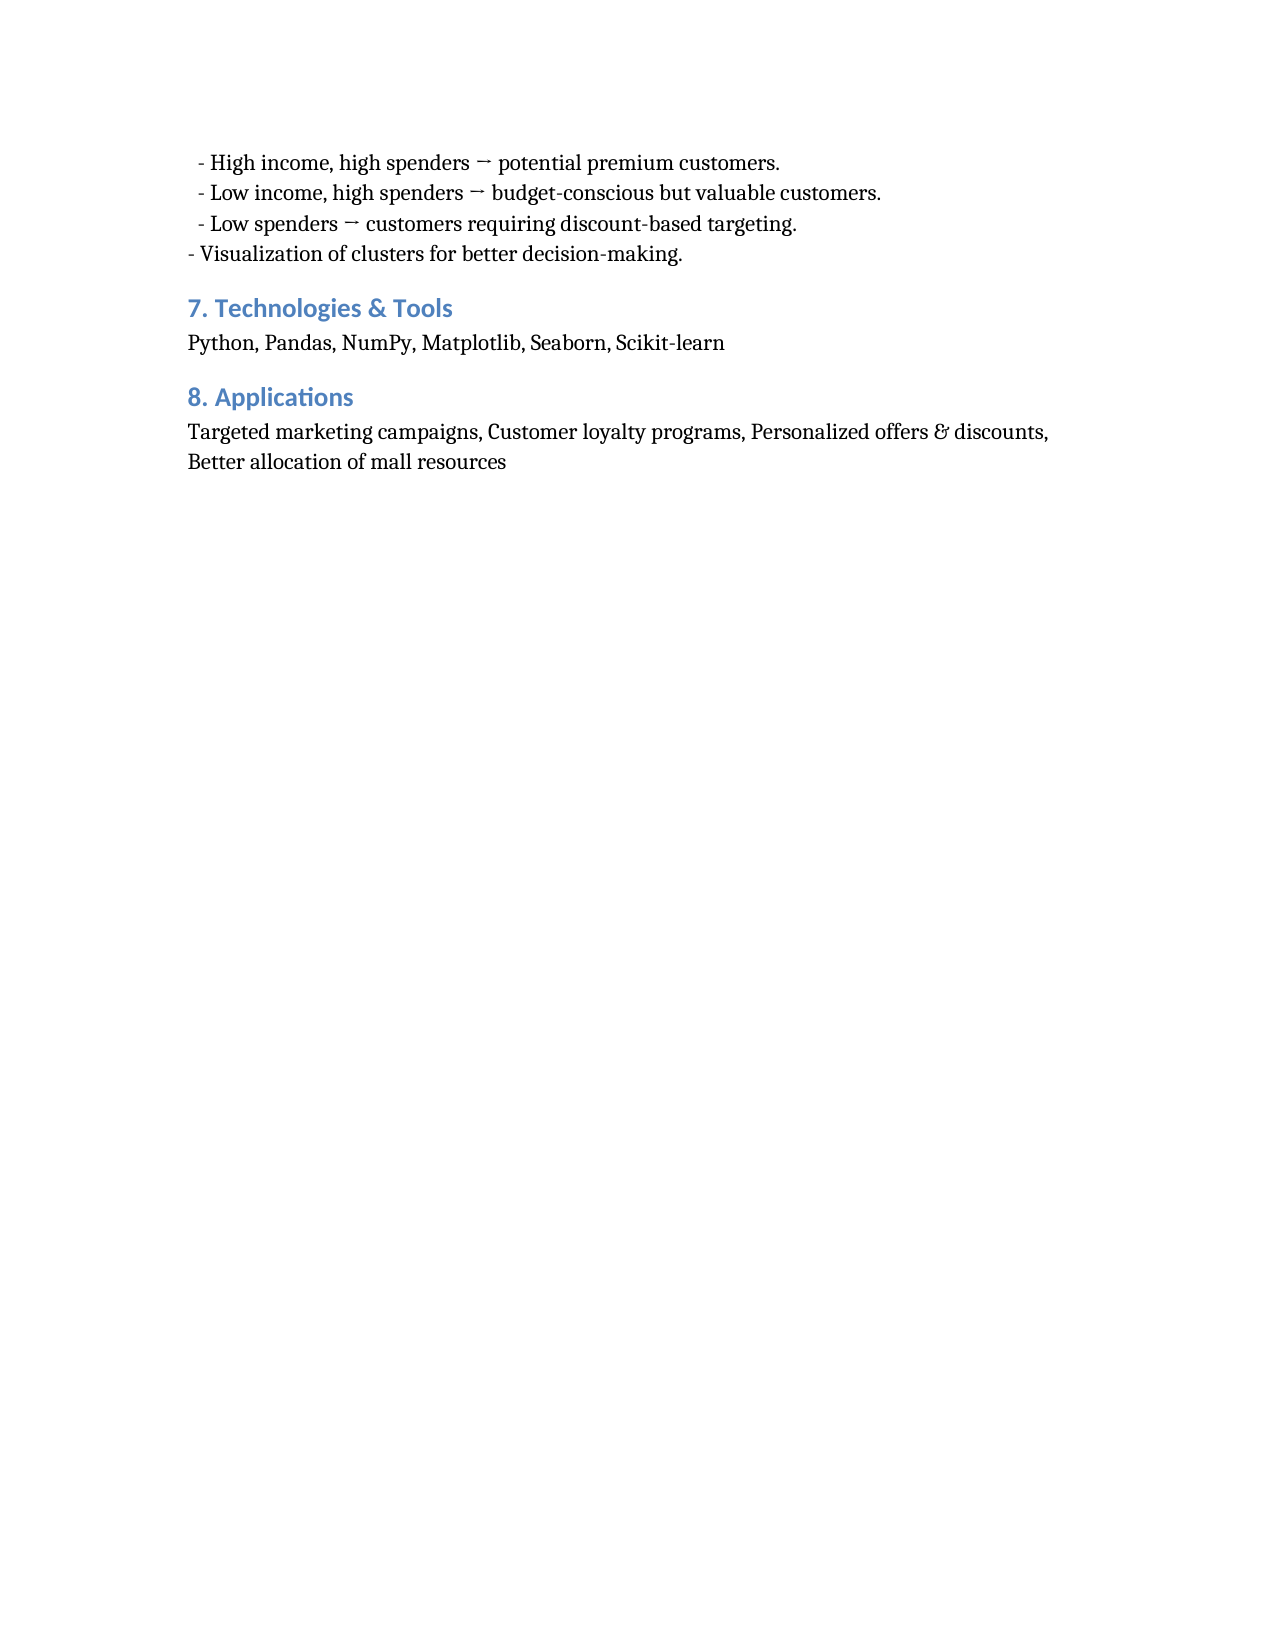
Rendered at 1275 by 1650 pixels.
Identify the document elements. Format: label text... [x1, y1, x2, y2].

text Python, Pandas, NumPy, Matplotlib, Seaborn, Scikit-learn [187, 329, 1087, 356]
subtitle 7. Technologies & Tools [187, 292, 1087, 325]
text Targeted marketing campaigns, Customer loyalty programs, Personalized offers & discounts, Better allocation of mall resources [187, 418, 1087, 475]
subtitle 8. Applications [187, 381, 1087, 414]
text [187, 150, 1087, 267]
